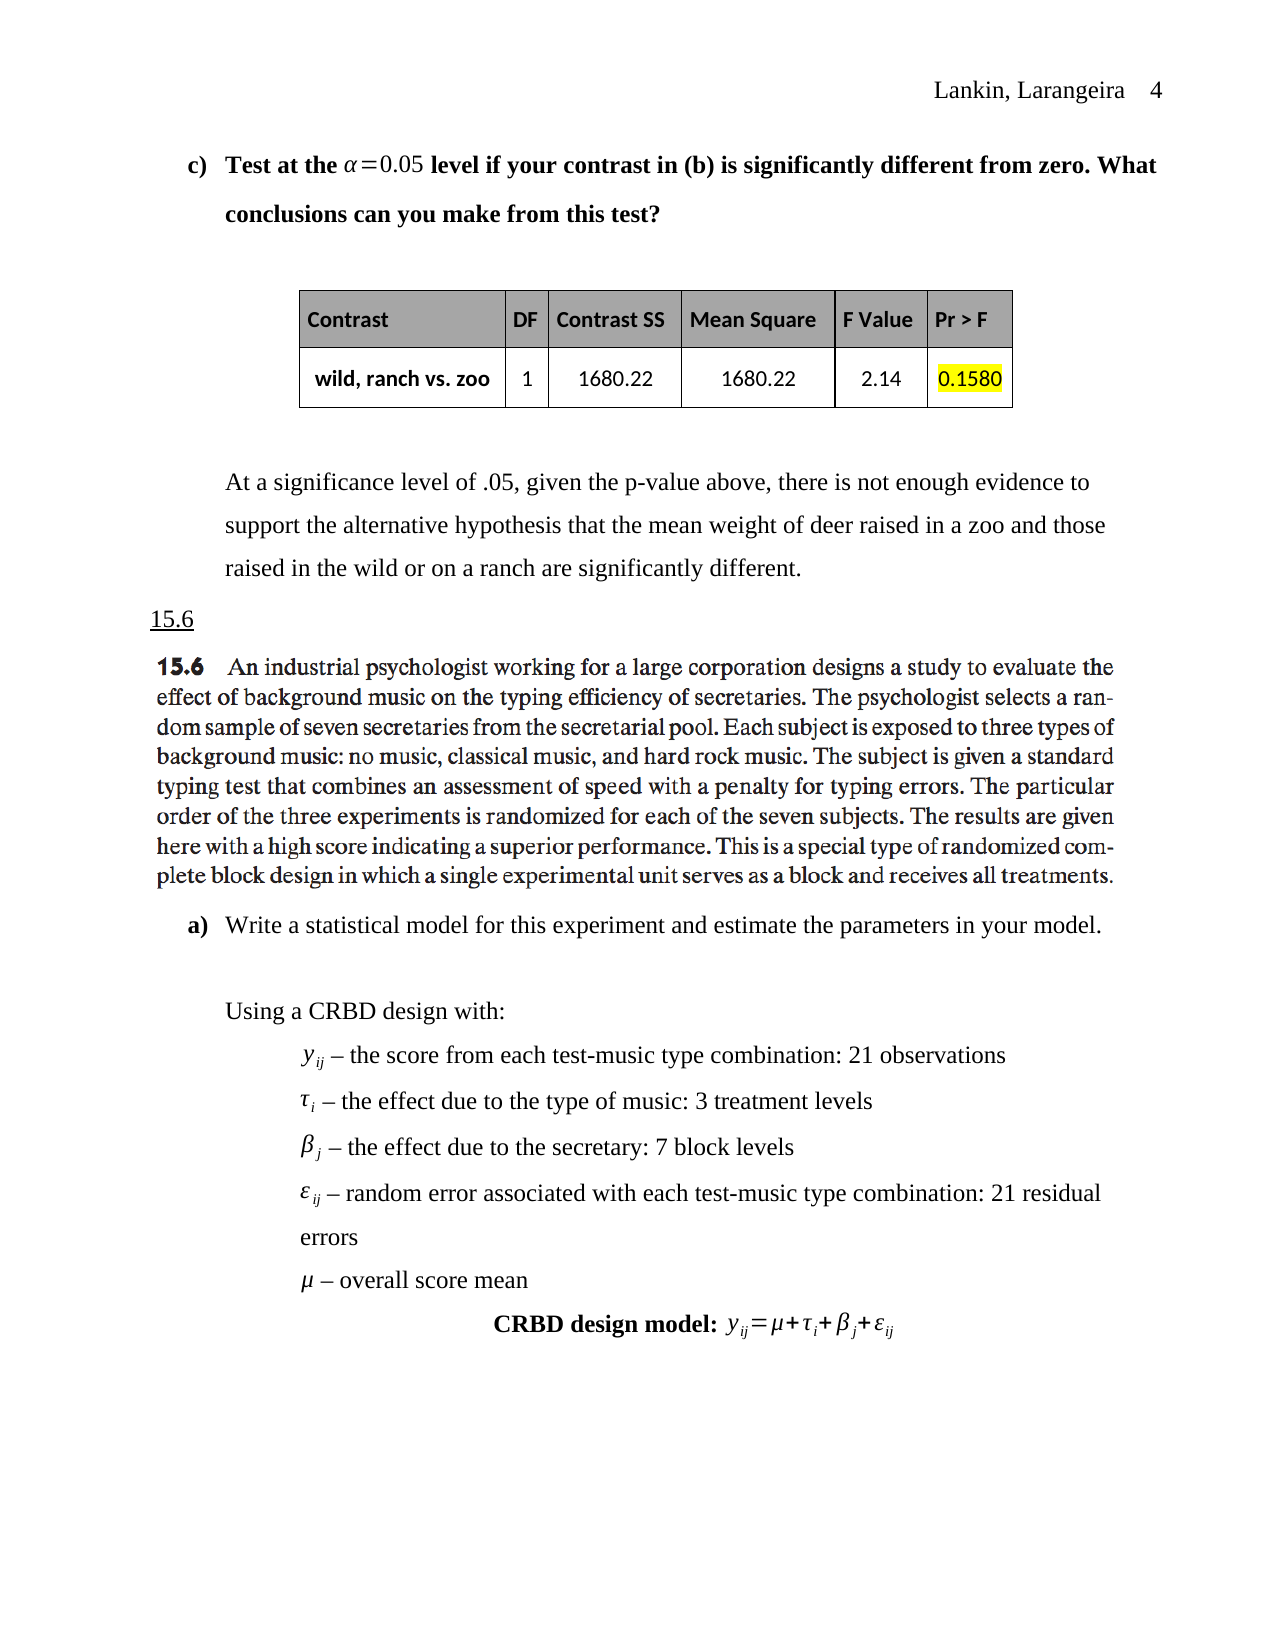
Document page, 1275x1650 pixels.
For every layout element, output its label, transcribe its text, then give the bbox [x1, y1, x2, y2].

table_header Contrast SS [549, 291, 681, 347]
text At a significance level of .05, given the p-value above, there is not enough evidence to support the alternative hypothesis that the mean weight of deer raised in a zoo and those raised in the wild or on a ranch are significantly different. [225, 467, 1162, 582]
text – random error associated with each test-music type combination: 21 residual errors [300, 1176, 1162, 1251]
text CRBD design model: [225, 1308, 1162, 1340]
table_cell 1680.22 [549, 348, 681, 407]
text 15.6 [150, 604, 1162, 633]
table_header Mean Square [682, 291, 834, 347]
table_header Contrast [300, 291, 505, 347]
text – the score from each test-music type combination: 21 observations [300, 1039, 1162, 1071]
text – overall score mean [300, 1265, 1162, 1294]
list Test at the level if your contrast in (b) is significantly different from zero. What conclusions can you make from this test? [187, 150, 1162, 230]
text – the effect due to the type of music: 3 treatment levels [300, 1085, 1162, 1116]
text – the effect due to the secretary: 7 block levels [300, 1131, 1162, 1162]
table_cell 0.1580 [928, 348, 1012, 407]
picture [150, 647, 1125, 896]
text Using a CRBD design with: [225, 996, 1162, 1025]
table_header Pr > F [928, 291, 1012, 347]
table_cell 1 [506, 348, 548, 407]
list Write a statistical model for this experiment and estimate the parameters in your model. [187, 910, 1162, 938]
table_cell 1680.22 [682, 348, 834, 407]
table_cell 2.14 [836, 348, 927, 407]
table_header DF [506, 291, 548, 347]
table_header F Value [836, 291, 927, 347]
table_cell wild, ranch vs. zoo [300, 348, 505, 407]
